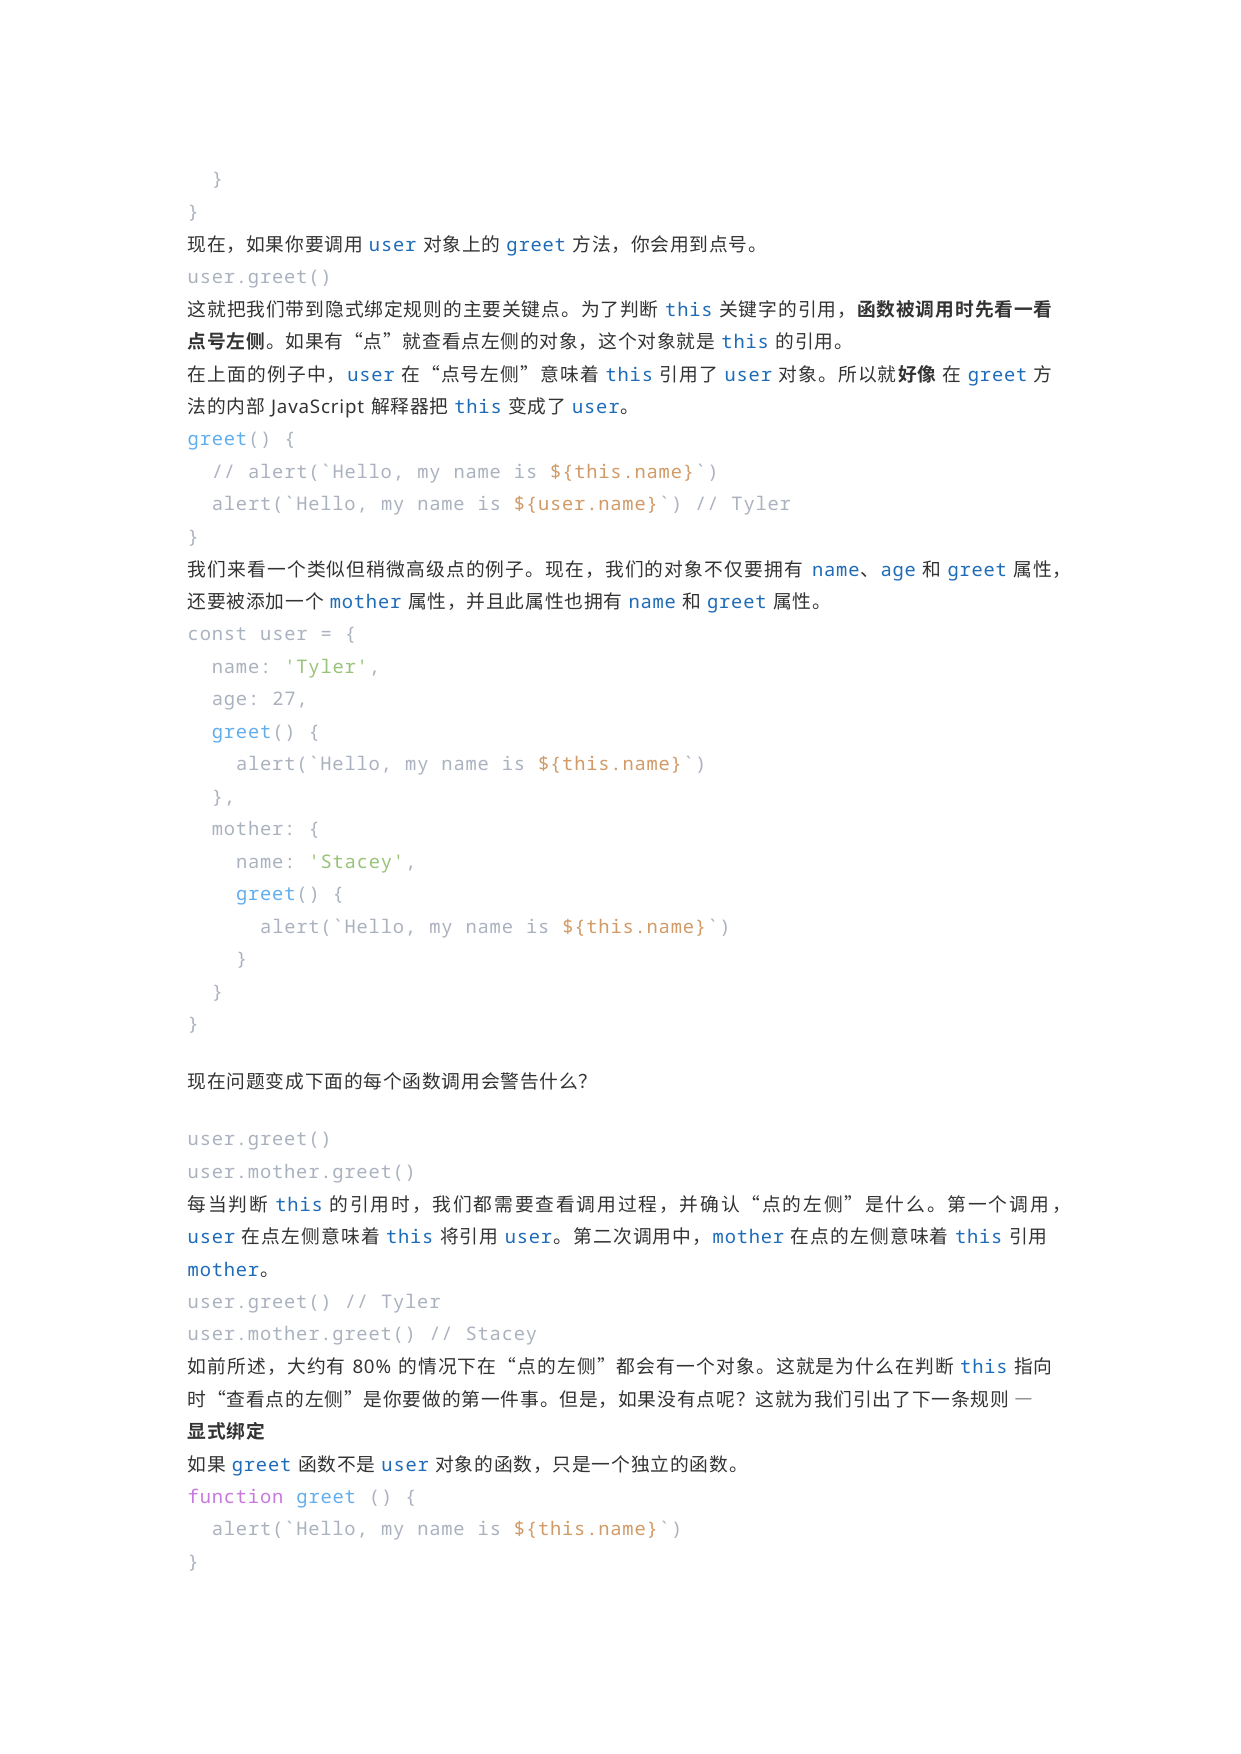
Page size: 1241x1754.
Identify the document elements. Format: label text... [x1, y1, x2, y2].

text const user = { name: 'Tyler', age: 27, greet() { alert(`Hello, my name is ${this.name}`) }, mother: { name: 'Stacey', greet() { alert(`Hello, my name is ${this.name}`) } } } [187, 617, 1053, 1039]
text user.greet() // Tyler user.mother.greet() // Stacey [187, 1284, 1053, 1349]
text user.greet() user.mother.greet() [187, 1122, 1053, 1187]
text 我们来看一个类似但稍微高级点的例子。现在，我们的对象不仅要拥有 name、age 和 greet 属性，还要被添加一个 mother 属性，并且此属性也拥有 name 和 greet 属性。 [187, 552, 1053, 617]
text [187, 162, 1053, 227]
text 现在，如果你要调用 user 对象上的 greet 方法，你会用到点号。 [187, 227, 1053, 259]
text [187, 1479, 1053, 1577]
text user.greet() [187, 259, 1053, 292]
text greet() { // alert(`Hello, my name is ${this.name}`) alert(`Hello, my name is ${user.name}`) // Tyler } [187, 422, 1053, 552]
text 这就把我们带到隐式绑定规则的主要关键点。为了判断 this 关键字的引用，函数被调用时先看一看点号左侧。如果有“点”就查看点左侧的对象，这个对象就是 this 的引用。 [187, 292, 1053, 357]
text 显式绑定 [187, 1414, 1053, 1447]
text 现在问题变成下面的每个函数调用会警告什么？ [187, 1064, 1053, 1097]
text 每当判断 this 的引用时，我们都需要查看调用过程，并确认“点的左侧”是什么。第一个调用，user 在点左侧意味着 this 将引用 user。第二次调用中，mother 在点的左侧意味着 this 引用 mother。 [187, 1187, 1053, 1284]
text 在上面的例子中，user 在“点号左侧”意味着 this 引用了 user 对象。所以就好像 在 greet 方法的内部 JavaScript 解释器把 this 变成了 user。 [187, 357, 1053, 422]
text 如果 greet 函数不是 user 对象的函数，只是一个独立的函数。 [187, 1447, 1053, 1479]
text 如前所述，大约有 80% 的情况下在“点的左侧”都会有一个对象。这就是为什么在判断this 指向时“查看点的左侧”是你要做的第一件事。但是，如果没有点呢？这就为我们引出了下一条规则 — [187, 1349, 1053, 1414]
